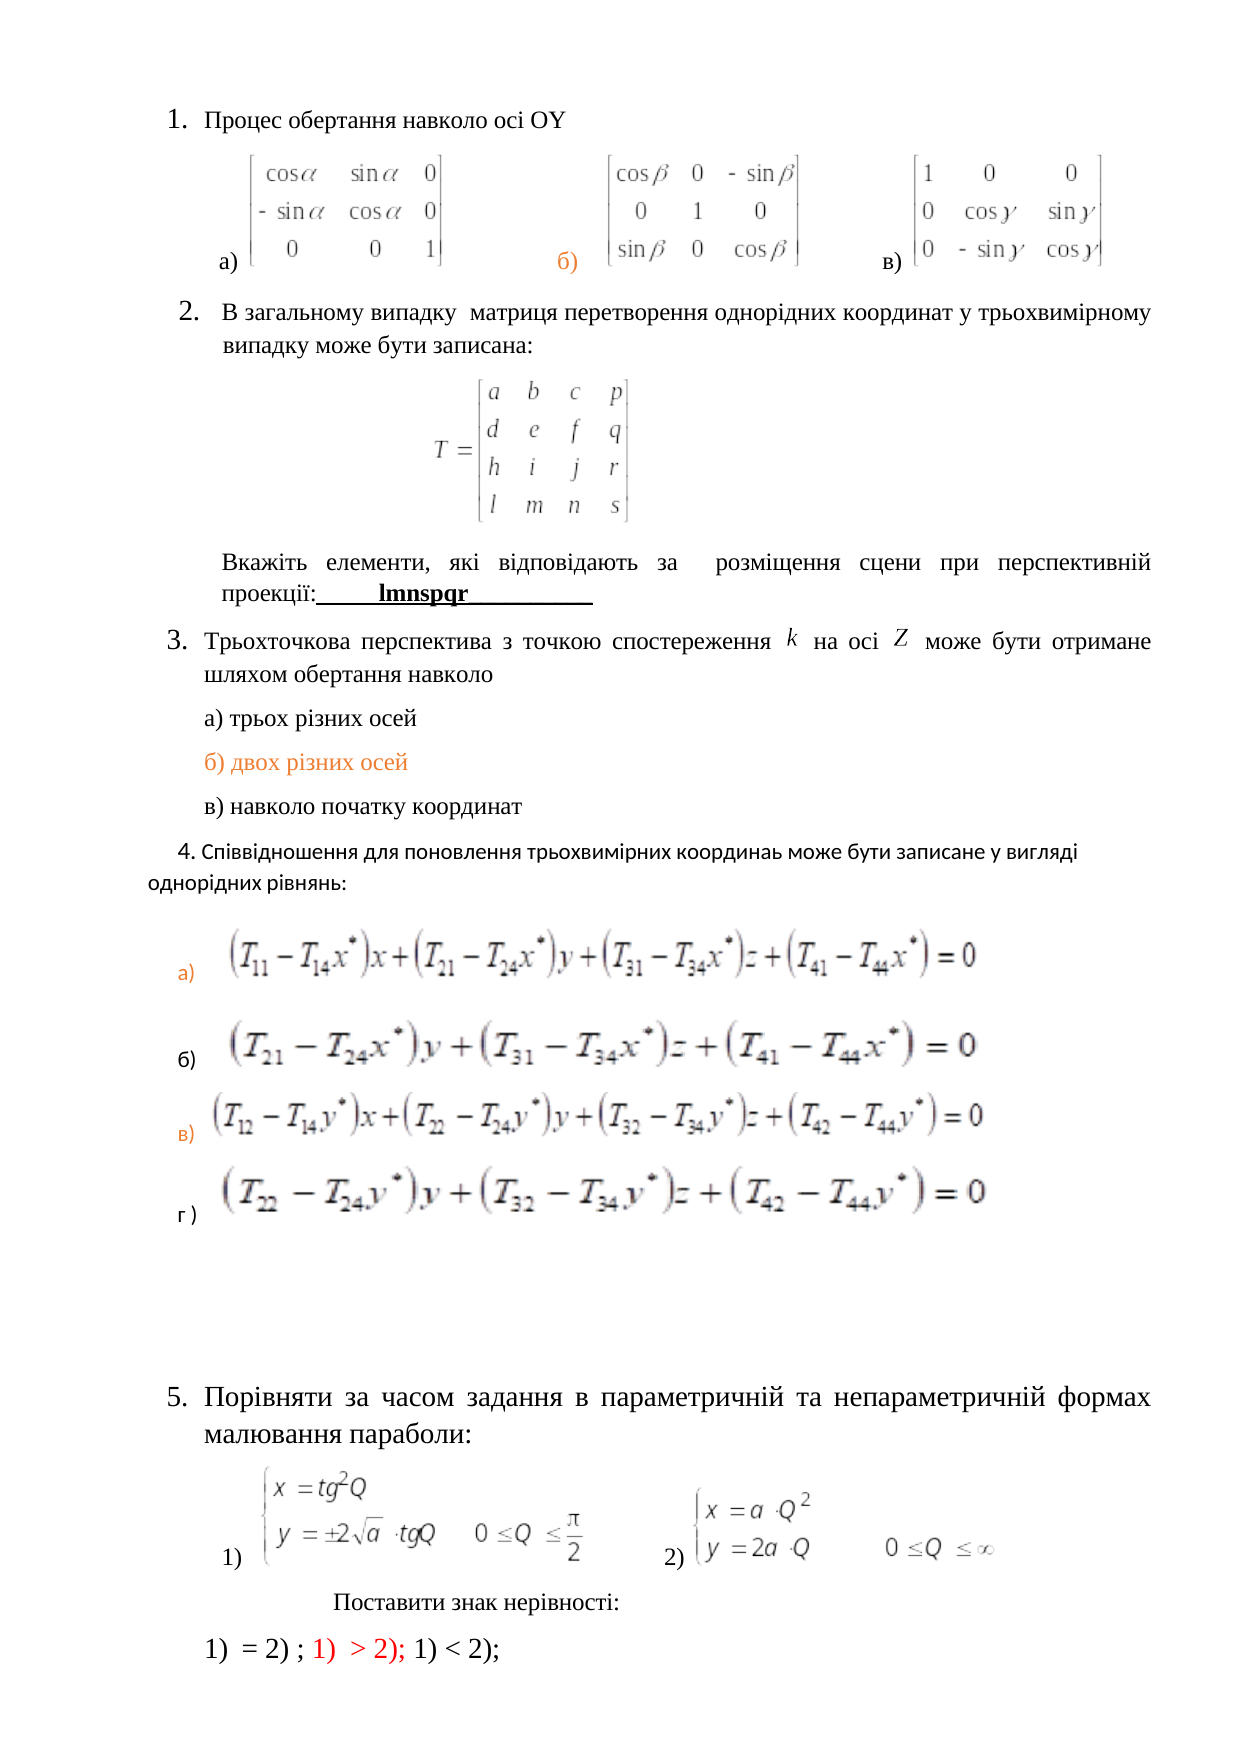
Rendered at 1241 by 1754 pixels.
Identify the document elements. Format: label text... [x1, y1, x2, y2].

list = 2) ; 1) > 2); 1) < 2); [204, 1631, 1152, 1665]
text В загальному випадку матриця перетворення однорідних координат у трьохвимірному випадку може бути записана: [178, 293, 1152, 359]
picture [205, 914, 1016, 981]
list Вкажіть елементи, які відповідають за розміщення сцени при перспективній проекції:_____lmnspqr__________ [221, 547, 1152, 607]
list Порівняти за часом задання в параметричній та непараметричній формах малювання параболи: [166, 1379, 1152, 1450]
list 2) [221, 1466, 1152, 1571]
text Трьохточкова перспектива з точкою спостереження на осі може бути отримане шляхом обертання навколо [166, 622, 1152, 687]
list a) трьох різних осей [204, 703, 1152, 732]
picture [200, 1092, 992, 1141]
picture [202, 1165, 1016, 1223]
list б) двох різних осей [204, 747, 1152, 776]
list в) навколо початку координат [204, 791, 1152, 820]
text а) б) в) [148, 150, 1152, 274]
picture [206, 1005, 1017, 1068]
text Процес обертання навколо осі OY [166, 101, 1152, 134]
text 4. Співвідношення для поновлення трьохвимірних координаь може бути записане у вигляді однорідних рівнянь: [148, 835, 1152, 896]
list Поставити знак нерівності: [333, 1587, 1152, 1616]
